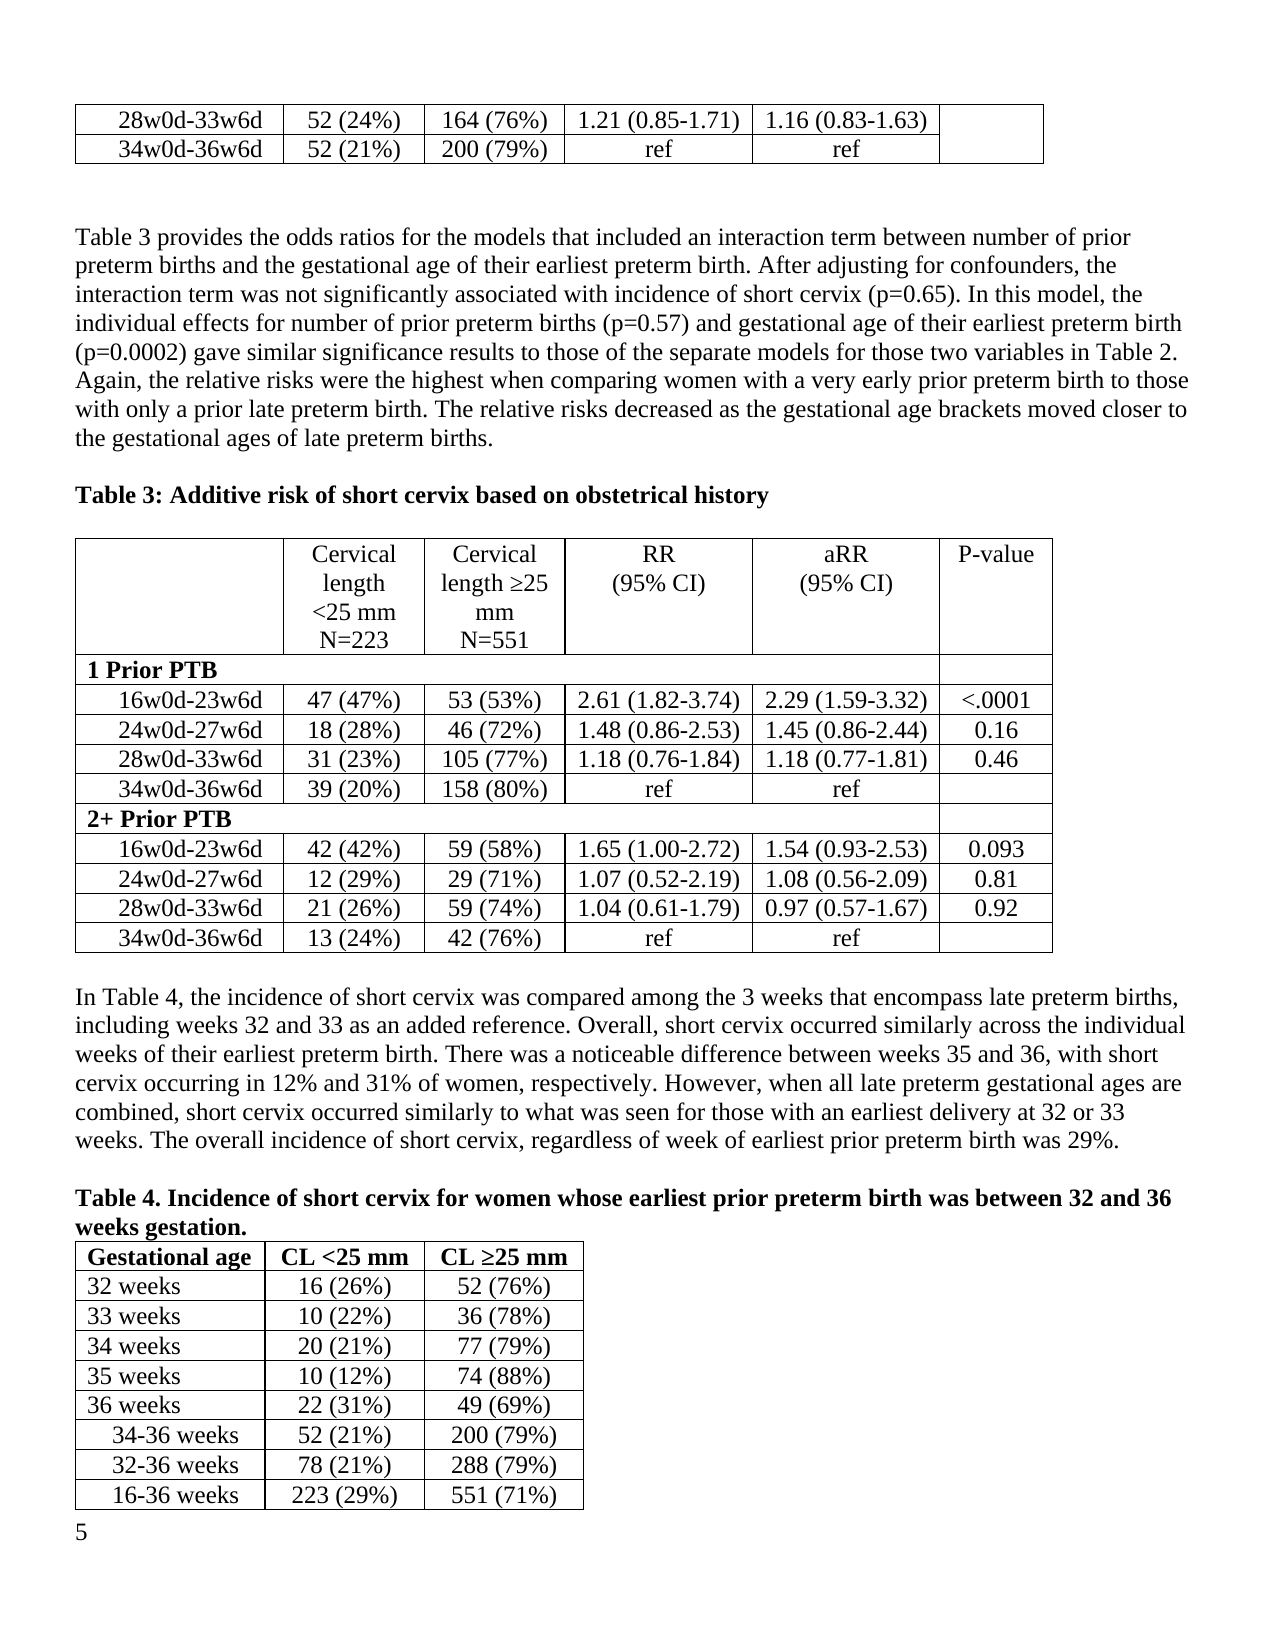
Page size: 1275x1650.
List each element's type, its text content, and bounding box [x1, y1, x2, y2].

table_cell 29 (71%) [425, 864, 564, 892]
table_cell 22 (31%) [266, 1391, 424, 1419]
table_header CL ≥25 mm [425, 1242, 583, 1270]
table_cell 52 (21%) [284, 135, 424, 163]
table_cell 59 (74%) [425, 894, 564, 922]
table_header aRR (95% CI) [753, 539, 939, 654]
table_cell 52 (21%) [266, 1420, 424, 1449]
table_cell 52 (24%) [284, 105, 424, 133]
text Table 3: Additive risk of short cervix based on obstetrical history [75, 481, 1200, 509]
table_cell 288 (79%) [425, 1450, 583, 1479]
table_cell 16-36 weeks [76, 1480, 264, 1509]
table_cell 13 (24%) [284, 923, 424, 952]
table_cell 28w0d-33w6d [76, 745, 283, 773]
table_cell 77 (79%) [425, 1331, 583, 1360]
table_cell 31 (23%) [284, 745, 424, 773]
table_cell 16w0d-23w6d [76, 834, 283, 863]
table_cell 47 (47%) [284, 685, 424, 714]
text In Table 4, the incidence of short cervix was compared among the 3 weeks that encompass late preterm births, including weeks 32 and 33 as an added reference. Overall, short cervix occurred similarly across the individual weeks of their earliest preterm birth. There was a noticeable difference between weeks 35 and 36, with short cervix occurring in 12% and 31% of women, respectively. However, when all late preterm gestational ages are combined, short cervix occurred similarly to what was seen for those with an earliest delivery at 32 or 33 weeks. The overall incidence of short cervix, regardless of week of earliest prior preterm birth was 29%. [75, 982, 1200, 1154]
table_cell 1.07 (0.52-2.19) [566, 864, 752, 892]
table_cell 16 (26%) [266, 1271, 424, 1300]
table_cell ref [753, 774, 939, 803]
table_cell 28w0d-33w6d [76, 894, 283, 922]
table_cell 33 weeks [76, 1301, 264, 1330]
table_cell 0.093 [940, 834, 1052, 863]
table_cell 34w0d-36w6d [76, 923, 283, 952]
table_cell 551 (71%) [425, 1480, 583, 1509]
table_cell 1.04 (0.61-1.79) [566, 894, 752, 922]
table_cell 34w0d-36w6d [76, 135, 283, 163]
table_cell 1 Prior PTB [76, 655, 939, 684]
table_cell 1.08 (0.56-2.09) [753, 864, 939, 892]
table_cell 2.29 (1.59-3.32) [753, 685, 939, 714]
table_cell 1.16 (0.83-1.63) [753, 105, 939, 133]
table_cell 158 (80%) [425, 774, 564, 803]
table_cell 0.81 [940, 864, 1052, 892]
table_cell 24w0d-27w6d [76, 715, 283, 743]
table_header Cervical length <25 mm N=223 [284, 539, 424, 654]
table_cell 1.21 (0.85-1.71) [565, 105, 752, 133]
table_cell 34-36 weeks [76, 1420, 264, 1449]
table_cell 34w0d-36w6d [76, 774, 283, 803]
table_cell 32-36 weeks [76, 1450, 264, 1479]
table_cell [940, 804, 1052, 833]
table_cell 16w0d-23w6d [76, 685, 283, 714]
table_header CL <25 mm [266, 1242, 424, 1270]
table_cell 28w0d-33w6d [76, 105, 283, 133]
table_cell 1.45 (0.86-2.44) [753, 715, 939, 743]
table_cell 200 (79%) [425, 135, 564, 163]
table_cell 32 weeks [76, 1271, 264, 1300]
table_cell 2.61 (1.82-3.74) [566, 685, 752, 714]
table_cell [940, 923, 1052, 952]
table_cell 53 (53%) [425, 685, 564, 714]
table_cell 0.16 [940, 715, 1052, 743]
table_cell 34 weeks [76, 1331, 264, 1360]
table_cell 42 (76%) [425, 923, 564, 952]
table_cell 78 (21%) [266, 1450, 424, 1479]
table_cell 49 (69%) [425, 1391, 583, 1419]
table_cell 0.92 [940, 894, 1052, 922]
table_header [76, 539, 283, 654]
table_cell 0.46 [940, 745, 1052, 773]
table_cell 105 (77%) [425, 745, 564, 773]
table_cell 1.48 (0.86-2.53) [566, 715, 752, 743]
table_cell 0.97 (0.57-1.67) [753, 894, 939, 922]
table_cell 52 (76%) [425, 1271, 583, 1300]
table_cell ref [753, 923, 939, 952]
table_cell ref [566, 774, 752, 803]
text Table 3 provides the odds ratios for the models that included an interaction term between number of prior preterm births and the gestational age of their earliest preterm birth. After adjusting for confounders, the interaction term was not significantly associated with incidence of short cervix (p=0.65). In this model, the individual effects for number of prior preterm births (p=0.57) and gestational age of their earliest preterm birth (p=0.0002) gave similar significance results to those of the separate models for those two variables in Table 2. Again, the relative risks were the highest when comparing women with a very early prior preterm birth to those with only a prior late preterm birth. The relative risks decreased as the gestational age brackets moved closer to the gestational ages of late preterm births. [75, 222, 1200, 452]
table_cell 35 weeks [76, 1361, 264, 1389]
table_cell 223 (29%) [266, 1480, 424, 1509]
table_cell 21 (26%) [284, 894, 424, 922]
table_cell 2+ Prior PTB [76, 804, 939, 833]
table_cell 24w0d-27w6d [76, 864, 283, 892]
table_cell 36 (78%) [425, 1301, 583, 1330]
table_cell [940, 774, 1052, 803]
table_cell <.0001 [940, 685, 1052, 714]
table_header P-value [940, 539, 1052, 654]
table_cell 1.18 (0.76-1.84) [566, 745, 752, 773]
table_cell 200 (79%) [425, 1420, 583, 1449]
table_cell 20 (21%) [266, 1331, 424, 1360]
table_header Gestational age [76, 1242, 264, 1270]
table_cell 10 (12%) [266, 1361, 424, 1389]
table_cell ref [565, 135, 752, 163]
table_cell 164 (76%) [425, 105, 564, 133]
table_cell 1.54 (0.93-2.53) [753, 834, 939, 863]
table_header Cervical length ≥25 mm N=551 [425, 539, 564, 654]
table_cell 74 (88%) [425, 1361, 583, 1389]
table_header RR (95% CI) [566, 539, 752, 654]
table_cell 10 (22%) [266, 1301, 424, 1330]
table_cell 42 (42%) [284, 834, 424, 863]
table_cell 39 (20%) [284, 774, 424, 803]
text Table 4. Incidence of short cervix for women whose earliest prior preterm birth was between 32 and 36 weeks gestation. [75, 1183, 1200, 1241]
table_cell 12 (29%) [284, 864, 424, 892]
table_cell ref [566, 923, 752, 952]
table_cell 46 (72%) [425, 715, 564, 743]
table_cell 1.18 (0.77-1.81) [753, 745, 939, 773]
table_cell 59 (58%) [425, 834, 564, 863]
table_cell [940, 655, 1052, 684]
table_cell 1.65 (1.00-2.72) [566, 834, 752, 863]
table_cell ref [753, 135, 939, 163]
table_cell 18 (28%) [284, 715, 424, 743]
table_cell 36 weeks [76, 1391, 264, 1419]
